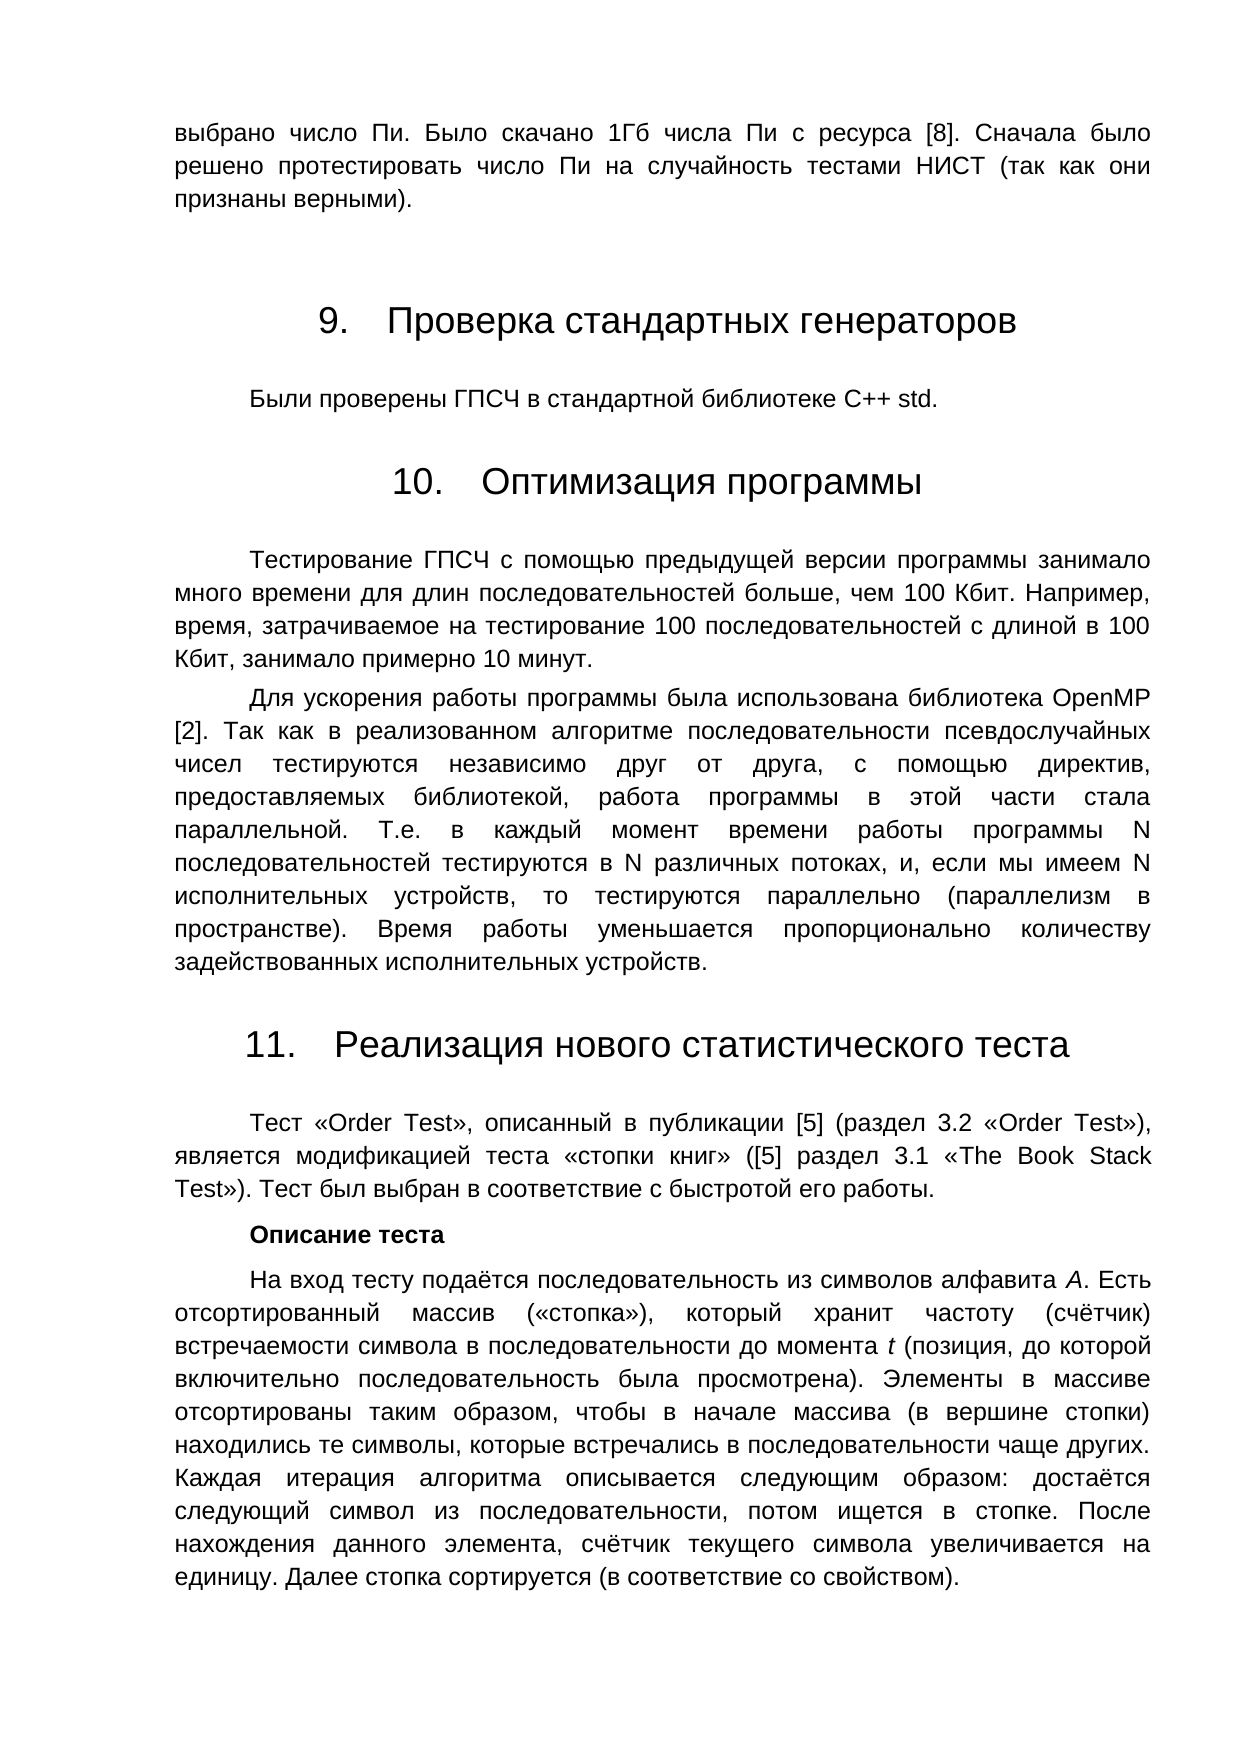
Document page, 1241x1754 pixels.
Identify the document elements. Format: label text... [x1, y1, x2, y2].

text На вход тесту подаётся последовательность из символов алфавита А. Есть отсортированный массив («стопка»), который хранит частоту (счётчик) встречаемости символа в последовательности до момента t (позиция, до которой включительно последовательность была просмотрена). Элементы в массиве отсортированы таким образом, чтобы в начале массива (в вершине стопки) находились те символы, которые встречались в последовательности чаще других. Каждая итерация алгоритма описывается следующим образом: достаётся следующий символ из последовательности, потом ищется в стопке. После нахождения данного элемента, счётчик текущего символа увеличивается на единицу. Далее стопка сортируется (в соответствие со свойством). [174, 1265, 1152, 1591]
subtitle Оптимизация программы [215, 459, 1152, 502]
subtitle Реализация нового статистического теста [215, 1022, 1152, 1065]
subtitle Проверка стандартных генераторов [215, 298, 1152, 341]
text Были проверены ГПСЧ в стандартной библиотеке C++ std. [174, 384, 1152, 413]
text Тестирование ГПСЧ с помощью предыдущей версии программы занимало много времени для длин последовательностей больше, чем 100 Кбит. Например, время, затрачиваемое на тестирование 100 последовательностей с длиной в 100 Кбит, занимало примерно 10 минут. [174, 545, 1152, 673]
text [174, 118, 1152, 213]
text Описание теста [174, 1220, 1152, 1248]
text Тест «Order Test», описанный в публикации [5] (раздел 3.2 «Order Test»), является модификацией теста «стопки книг» ([5] раздел 3.1 «The Book Stack Test»). Тест был выбран в соответствие с быстротой его работы. [174, 1108, 1152, 1203]
text Для ускорения работы программы была использована библиотека OpenMP [2]. Так как в реализованном алгоритме последовательности псевдослучайных чисел тестируются независимо друг от друга, с помощью директив, предоставляемых библиотекой, работа программы в этой части стала параллельной. Т.е. в каждый момент времени работы программы N последовательностей тестируются в N различных потоках, и, если мы имеем N исполнительных устройств, то тестируются параллельно (параллелизм в пространстве). Время работы уменьшается пропорционально количеству задействованных исполнительных устройств. [174, 683, 1152, 976]
